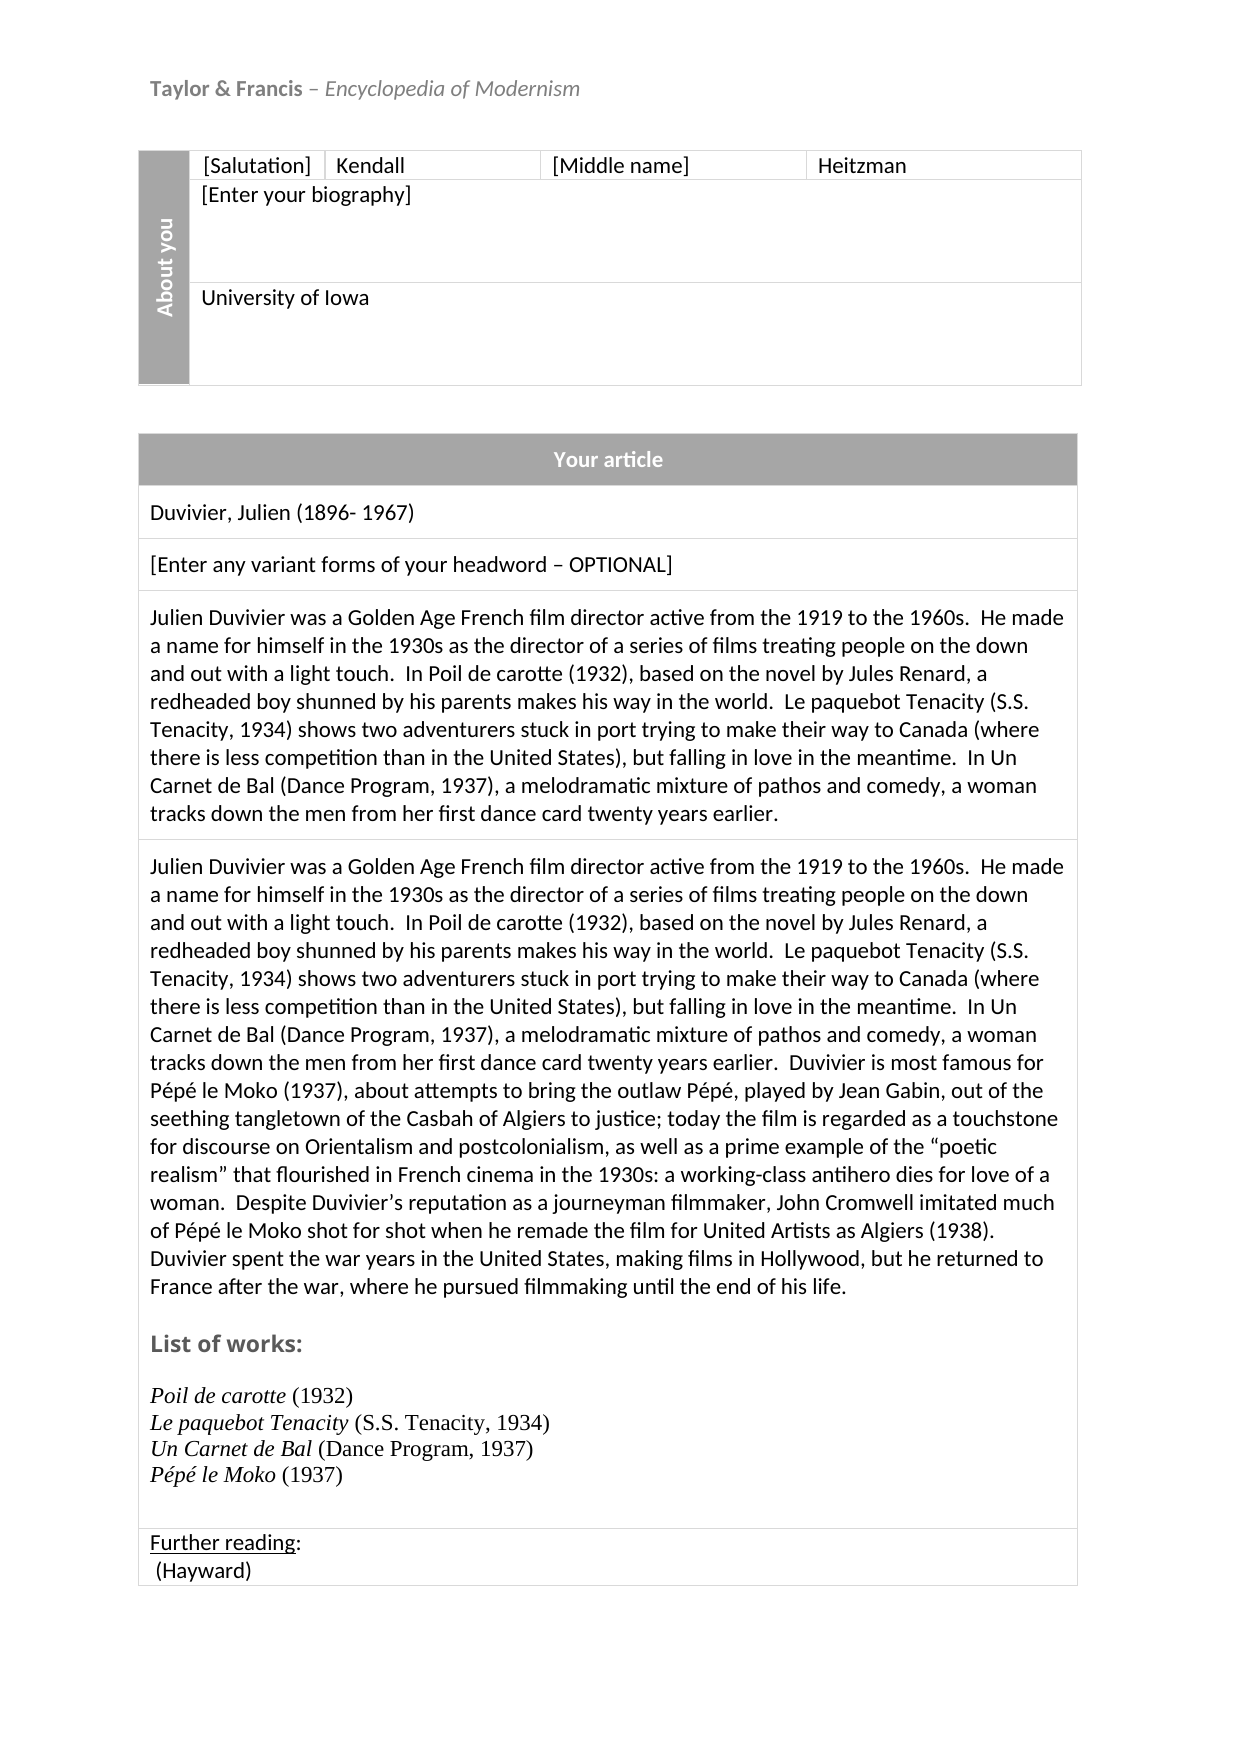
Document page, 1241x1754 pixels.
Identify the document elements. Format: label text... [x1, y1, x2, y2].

table_cell Further reading: [139, 1529, 1077, 1584]
table_header Your article [139, 434, 1077, 485]
table_header About you [139, 151, 189, 384]
